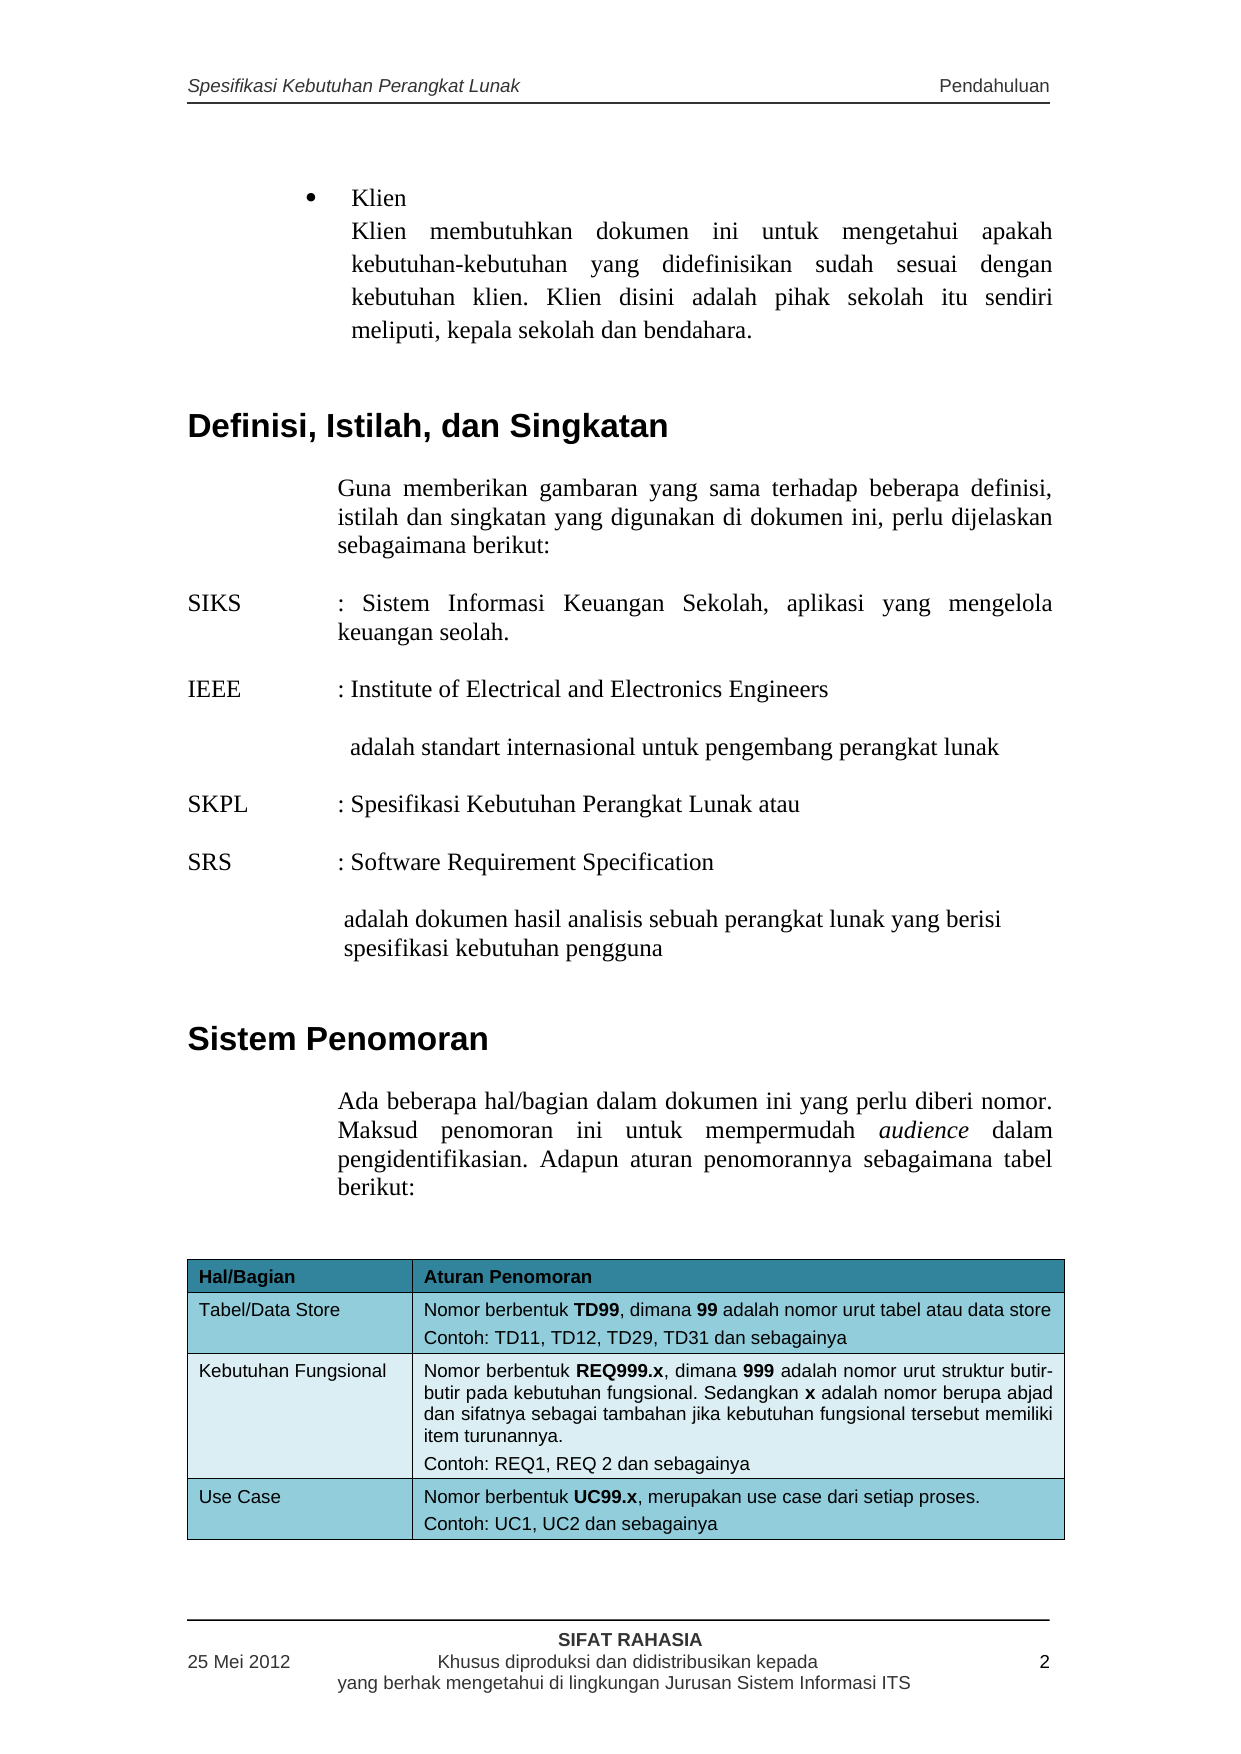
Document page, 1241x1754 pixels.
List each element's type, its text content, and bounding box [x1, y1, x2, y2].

text spesifikasi kebutuhan pengguna [262, 933, 1053, 962]
text Klien membutuhkan dokumen ini untuk mengetahui apakah kebutuhan-kebutuhan yang didefinisikan sudah sesuai dengan kebutuhan klien. Klien disini adalah pihak sekolah itu sendiri meliputi, kepala sekolah dan bendahara. [351, 216, 1053, 344]
table_header Aturan Penomoran [413, 1260, 1064, 1292]
table_cell Nomor berbentuk UC99.x, merupakan use case dari setiap proses. Contoh: UC1, UC2 dan sebagainya [413, 1479, 1064, 1539]
table_cell Tabel/Data Store [188, 1293, 412, 1353]
text adalah standart internasional untuk pengembang perangkat lunak [337, 732, 1053, 760]
list Klien [307, 183, 1053, 212]
text Sistem Penomoran [187, 1019, 1053, 1057]
table_cell Kebutuhan Fungsional [188, 1354, 412, 1478]
text Ada beberapa hal/bagian dalam dokumen ini yang perlu diberi nomor. Maksud penomoran ini untuk mempermudah audience dalam pengidentifikasian. Adapun aturan penomorannya sebagaimana tabel berikut: [337, 1086, 1053, 1201]
table_cell Nomor berbentuk REQ999.x, dimana 999 adalah nomor urut struktur butir-butir pada kebutuhan fungsional. Sedangkan x adalah nomor berupa abjad dan sifatnya sebagai tambahan jika kebutuhan fungsional tersebut memiliki item turunannya. Contoh: REQ1, REQ 2 dan sebagainya [413, 1354, 1064, 1478]
text Guna memberikan gambaran yang sama terhadap beberapa definisi, istilah dan singkatan yang digunakan di dokumen ini, perlu dijelaskan sebagaimana berikut: [337, 473, 1053, 559]
text adalah dokumen hasil analisis sebuah perangkat lunak yang berisi [262, 904, 1053, 933]
text Definisi, Istilah, dan Singkatan [187, 406, 1053, 444]
text IEEE : Institute of Electrical and Electronics Engineers [187, 674, 1053, 703]
table_cell Use Case [188, 1479, 412, 1539]
text SIKS : Sistem Informasi Keuangan Sekolah, aplikasi yang mengelola keuangan seolah. [187, 588, 1053, 645]
text SKPL : Spesifikasi Kebutuhan Perangkat Lunak atau [187, 789, 1053, 818]
table_cell Nomor berbentuk TD99, dimana 99 adalah nomor urut tabel atau data store Contoh: TD11, TD12, TD29, TD31 dan sebagainya [413, 1293, 1064, 1353]
text SRS : Software Requirement Specification [187, 847, 1053, 875]
table_header Hal/Bagian [188, 1260, 412, 1292]
